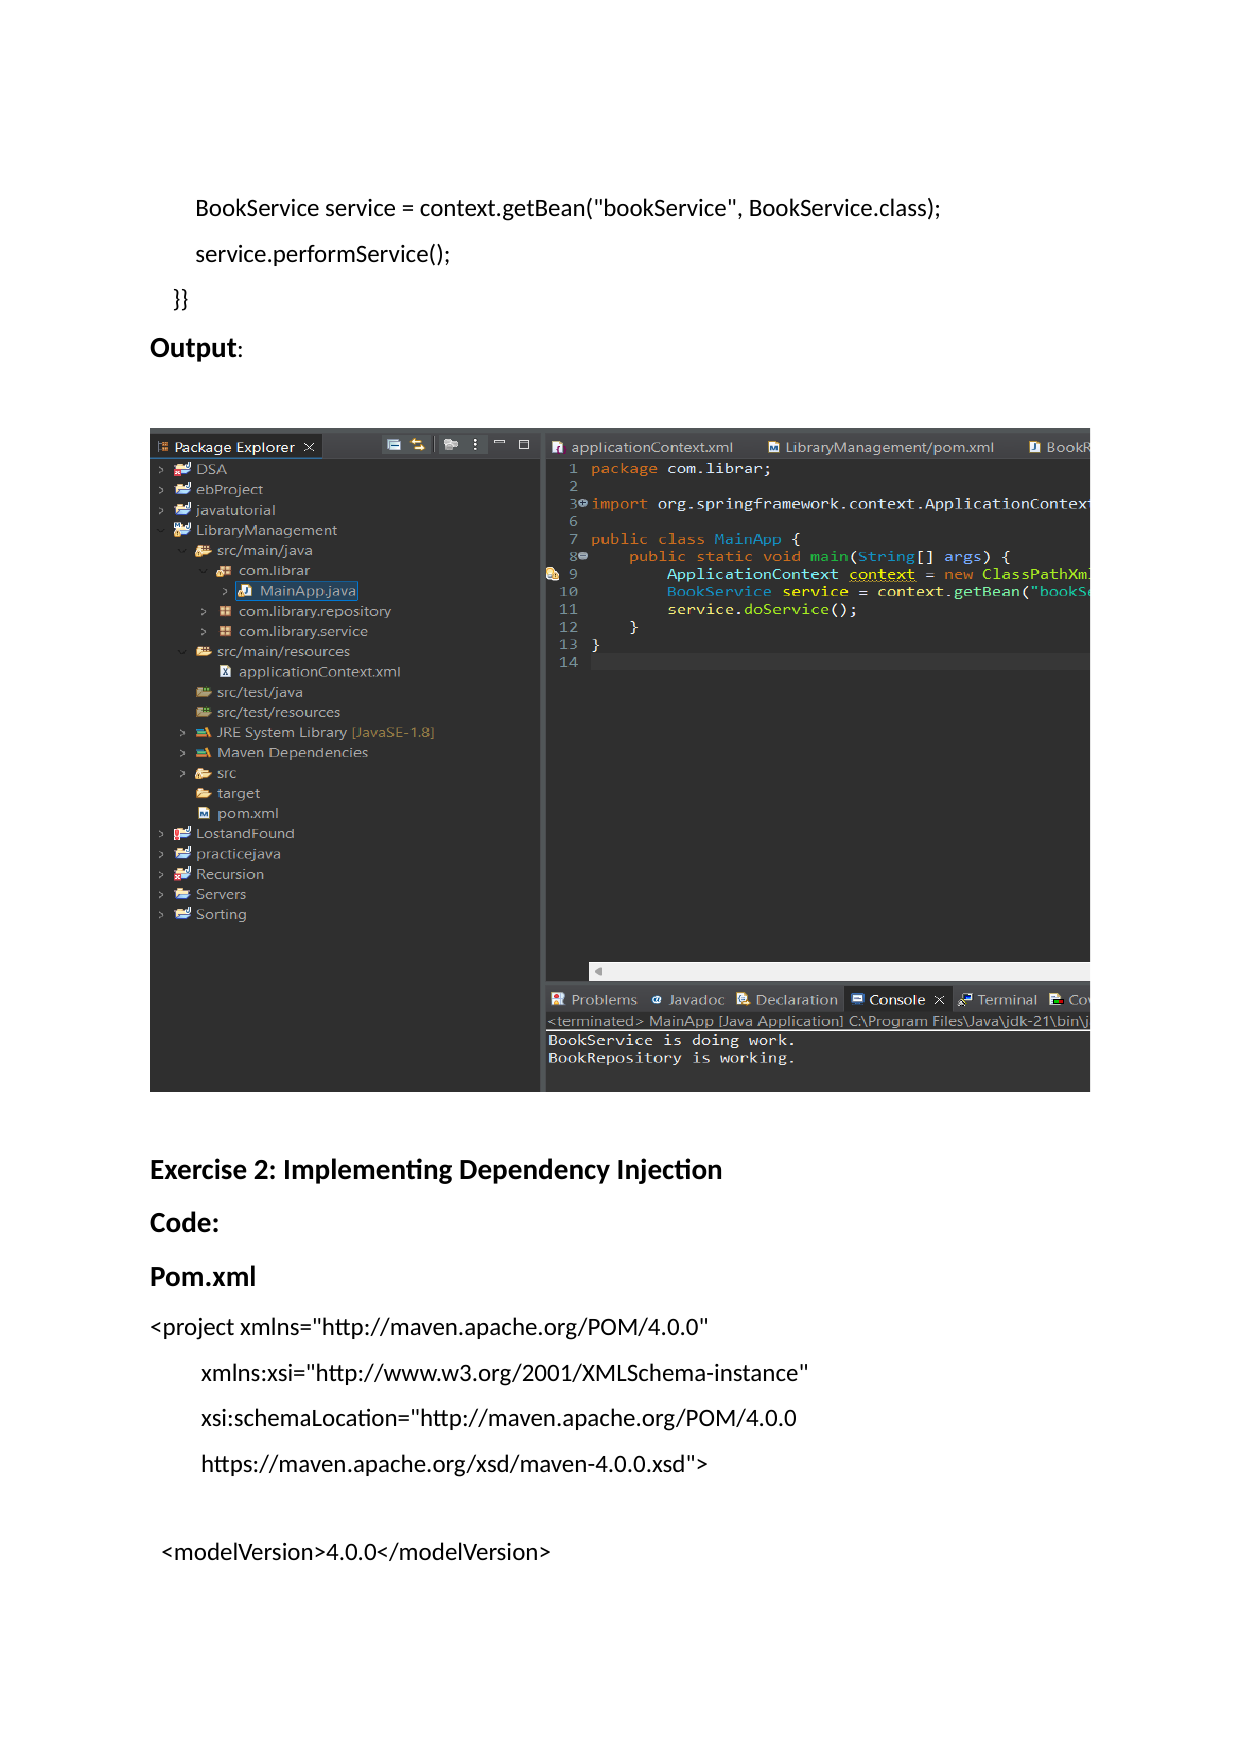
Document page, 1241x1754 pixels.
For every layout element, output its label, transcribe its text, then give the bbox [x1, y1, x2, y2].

text xsi:schemaLocation="http://maven.apache.org/POM/4.0.0 [150, 1403, 1090, 1433]
text <project xmlns="http://maven.apache.org/POM/4.0.0" [150, 1311, 1090, 1342]
picture [150, 428, 1091, 1092]
text xmlns:xsi="http://www.w3.org/2001/XMLSchema-instance" [150, 1357, 1090, 1387]
text Output: [150, 329, 1090, 365]
text }} [150, 283, 1090, 314]
text BookService service = context.getBean("bookService", BookService.class); [150, 192, 1090, 222]
text Code: [150, 1204, 1090, 1240]
text Pom.xml [150, 1258, 1090, 1293]
text Exercise 2: Implementing Dependency Injection [150, 1151, 1090, 1186]
text service.performService(); [150, 238, 1090, 268]
text https://maven.apache.org/xsd/maven-4.0.0.xsd"> [150, 1448, 1090, 1479]
text <modelVersion>4.0.0</modelVersion> [150, 1536, 1090, 1567]
